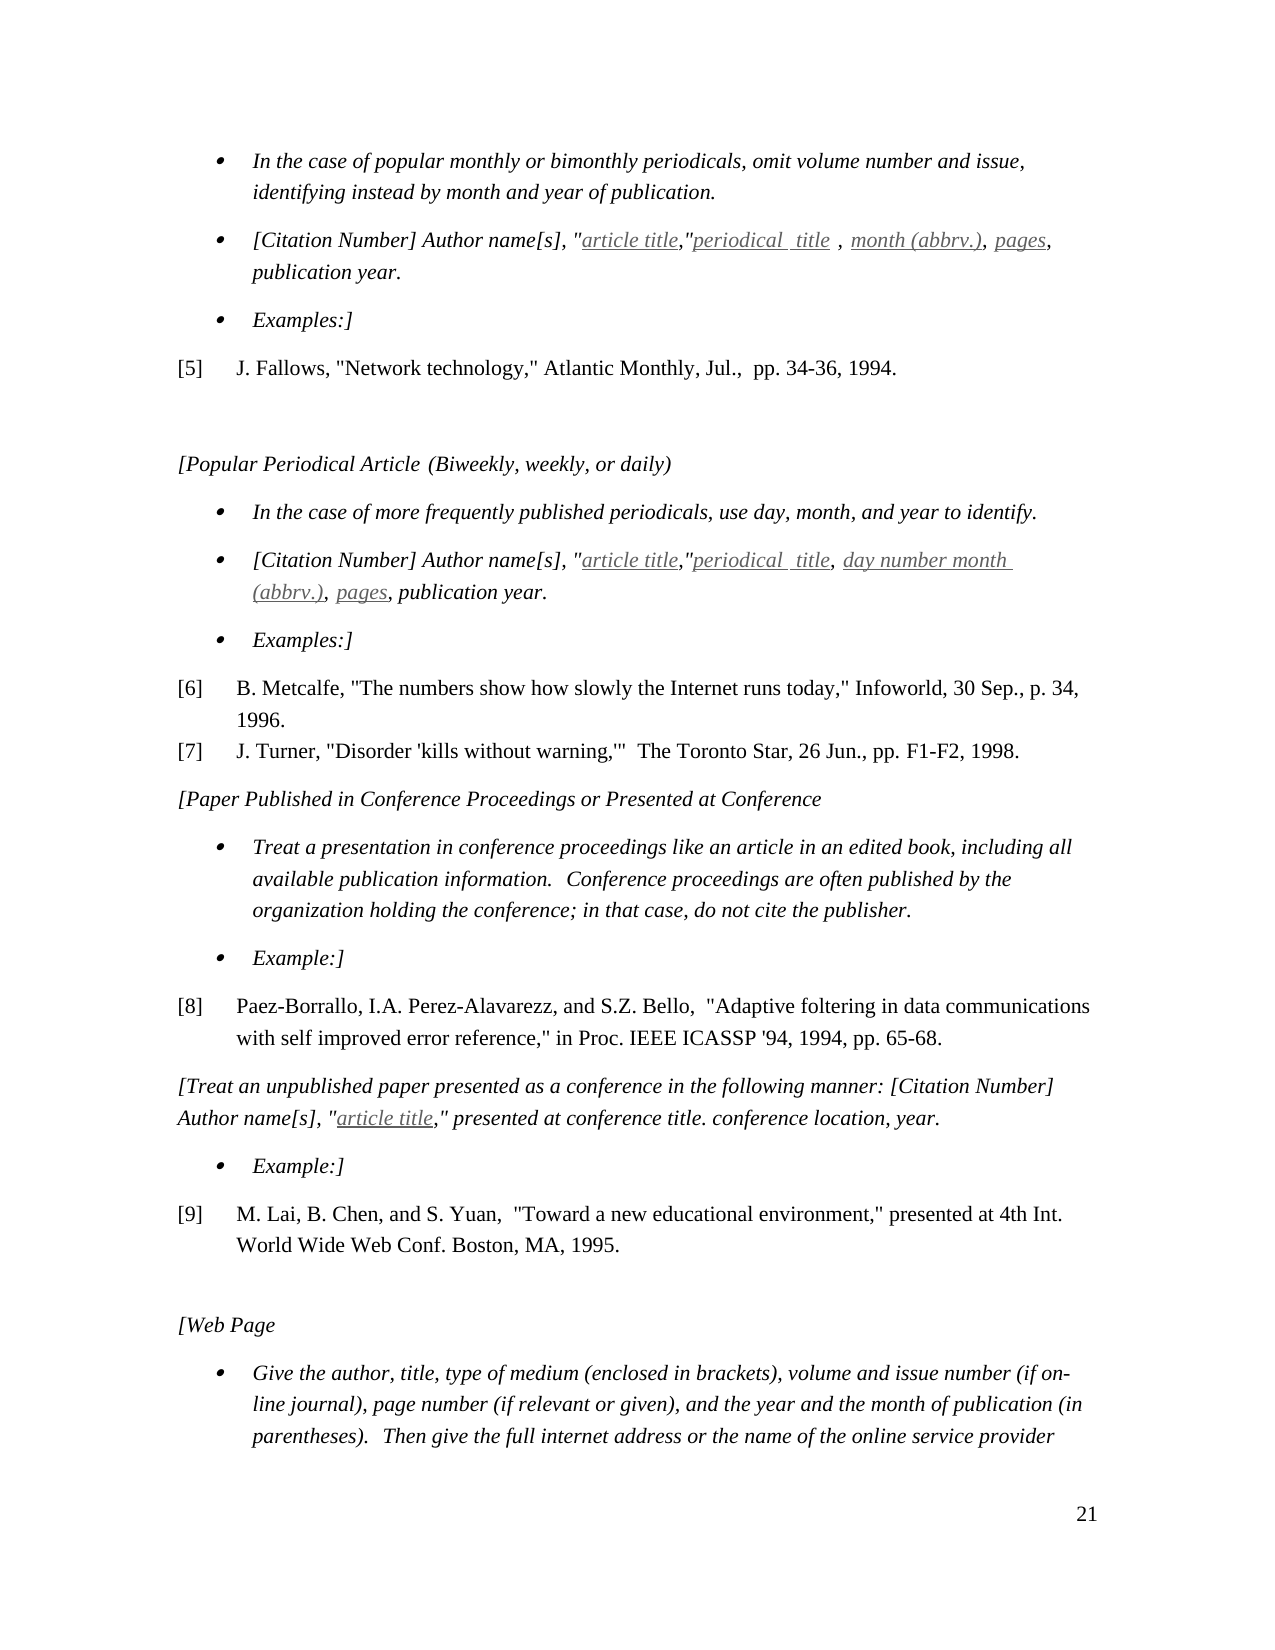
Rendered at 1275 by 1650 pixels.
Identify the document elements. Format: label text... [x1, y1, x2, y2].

list Treat a presentation in conference proceedings like an article in an edited book, including all available publication information. Conference proceedings are often published by the organization holding the conference; in that case, do not cite the publisher. [215, 834, 1098, 922]
text [Paper Published in Conference Proceedings or Presented at Conference [177, 786, 1098, 811]
list [Citation Number] Author name[s], "article title,"periodical title, day number month (abbrv.), pages, publication year. [215, 547, 1098, 604]
text [Popular Periodical Article (Biweekly, weekly, or daily) [177, 451, 1098, 476]
list Examples:] [215, 307, 1098, 332]
text [Treat an unpublished paper presented as a conference in the following manner: [Citation Number] Author name[s], "article title," presented at conference title. conference location, year. [177, 1073, 1098, 1130]
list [215, 1360, 1098, 1448]
text B. Metcalfe, "The numbers show how slowly the Internet runs today," Infoworld, 30 Sep., p. 34, 1996. [177, 675, 1098, 732]
list In the case of popular monthly or bimonthly periodicals, omit volume number and issue, identifying instead by month and year of publication. [215, 148, 1098, 204]
list Example:] [215, 945, 1098, 971]
text Paez-Borrallo, I.A. Perez-Alavarezz, and S.Z. Bello, "Adaptive foltering in data communications with self improved error reference," in Proc. IEEE ICASSP '94, 1994, pp. 65-68. [177, 993, 1098, 1050]
list In the case of more frequently published periodicals, use day, month, and year to identify. [215, 499, 1098, 524]
text J. Fallows, "Network technology," Atlantic Monthly, Jul., pp. 34-36, 1994. [177, 355, 1098, 380]
list Example:] [215, 1153, 1098, 1178]
text [Web Page [177, 1280, 1098, 1337]
list [Citation Number] Author name[s], "article title,"periodical title , month (abbrv.), pages, publication year. [215, 227, 1098, 284]
text M. Lai, B. Chen, and S. Yuan, "Toward a new educational environment," presented at 4th Int. World Wide Web Conf. Boston, MA, 1995. [177, 1201, 1098, 1257]
text J. Turner, "Disorder 'kills without warning,'" The Toronto Star, 26 Jun., pp. F1-F2, 1998. [177, 738, 1098, 763]
list Examples:] [215, 627, 1098, 652]
